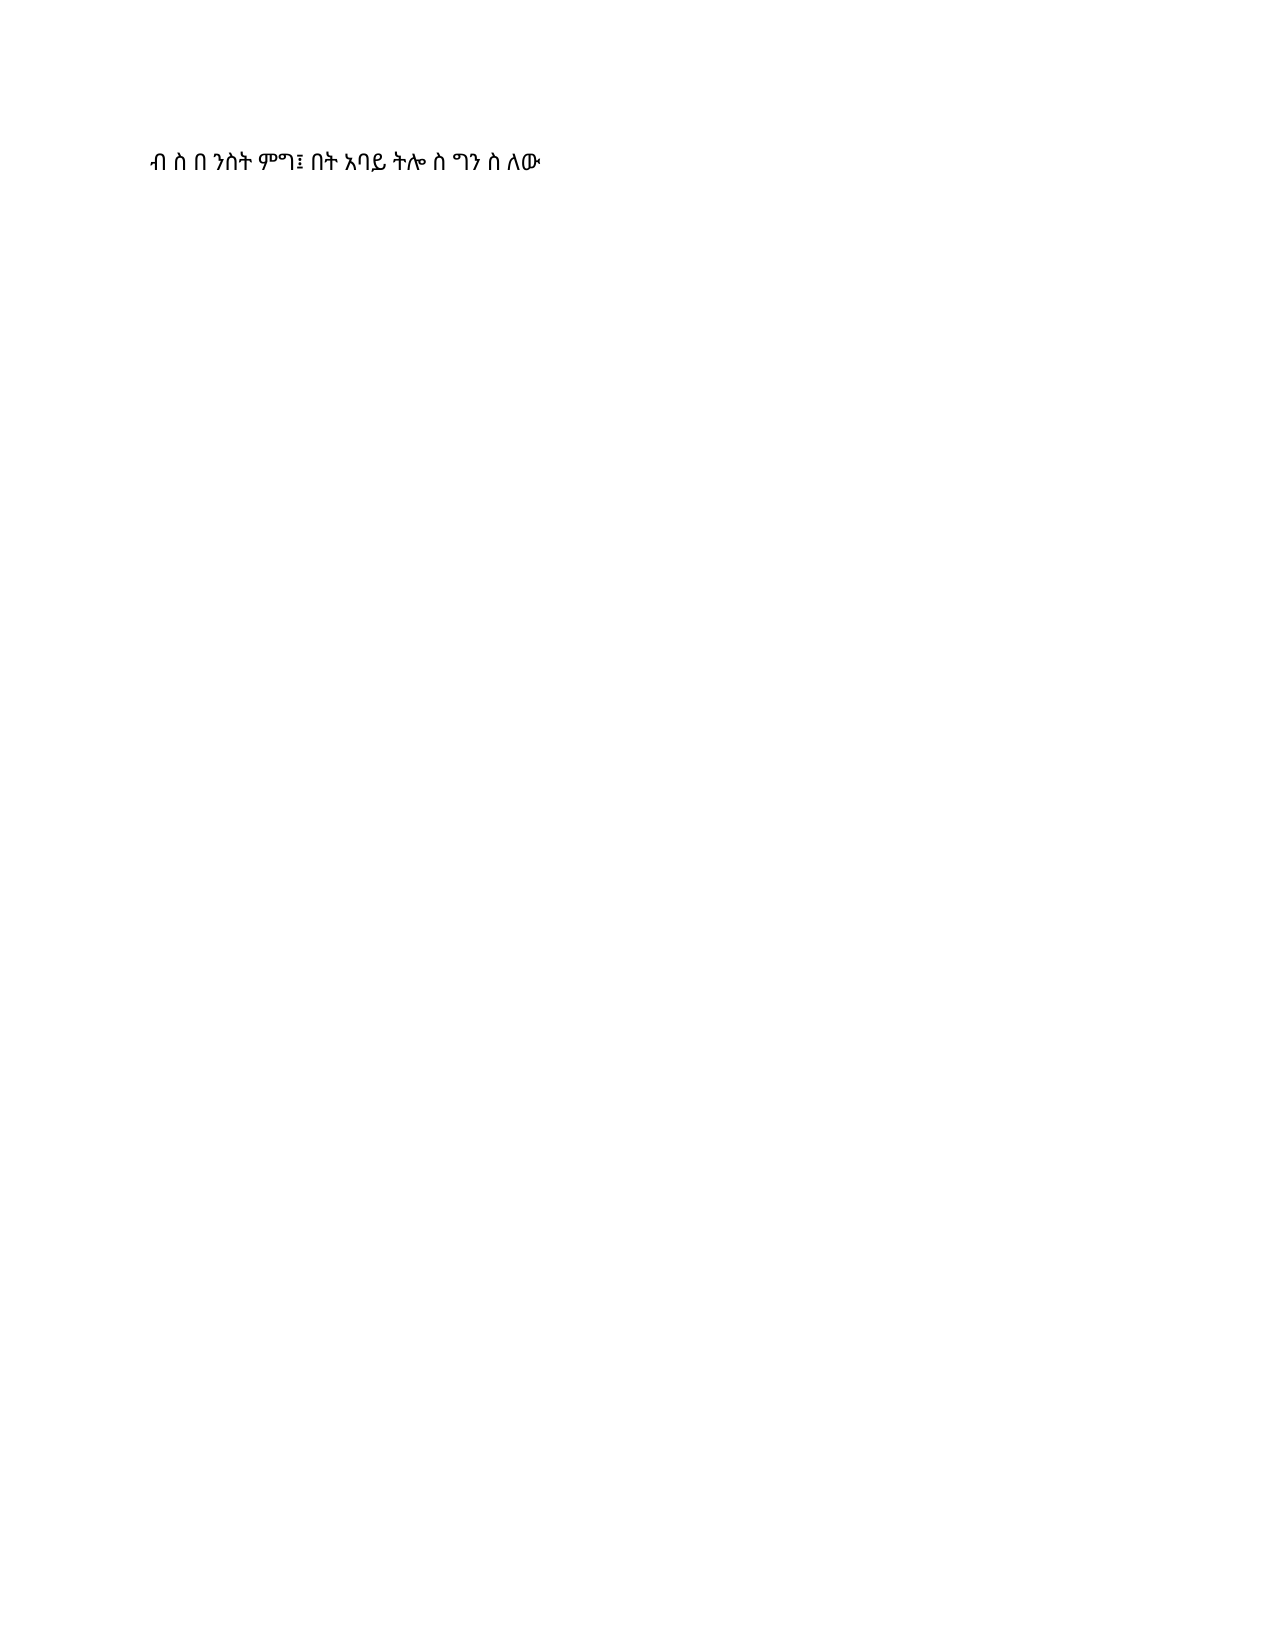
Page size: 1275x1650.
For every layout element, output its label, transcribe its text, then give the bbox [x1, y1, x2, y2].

text ብ ስ በ ንስት ምግ፤ በት አባይ ትሎ ስ ግን ስ ለው [150, 150, 1125, 180]
